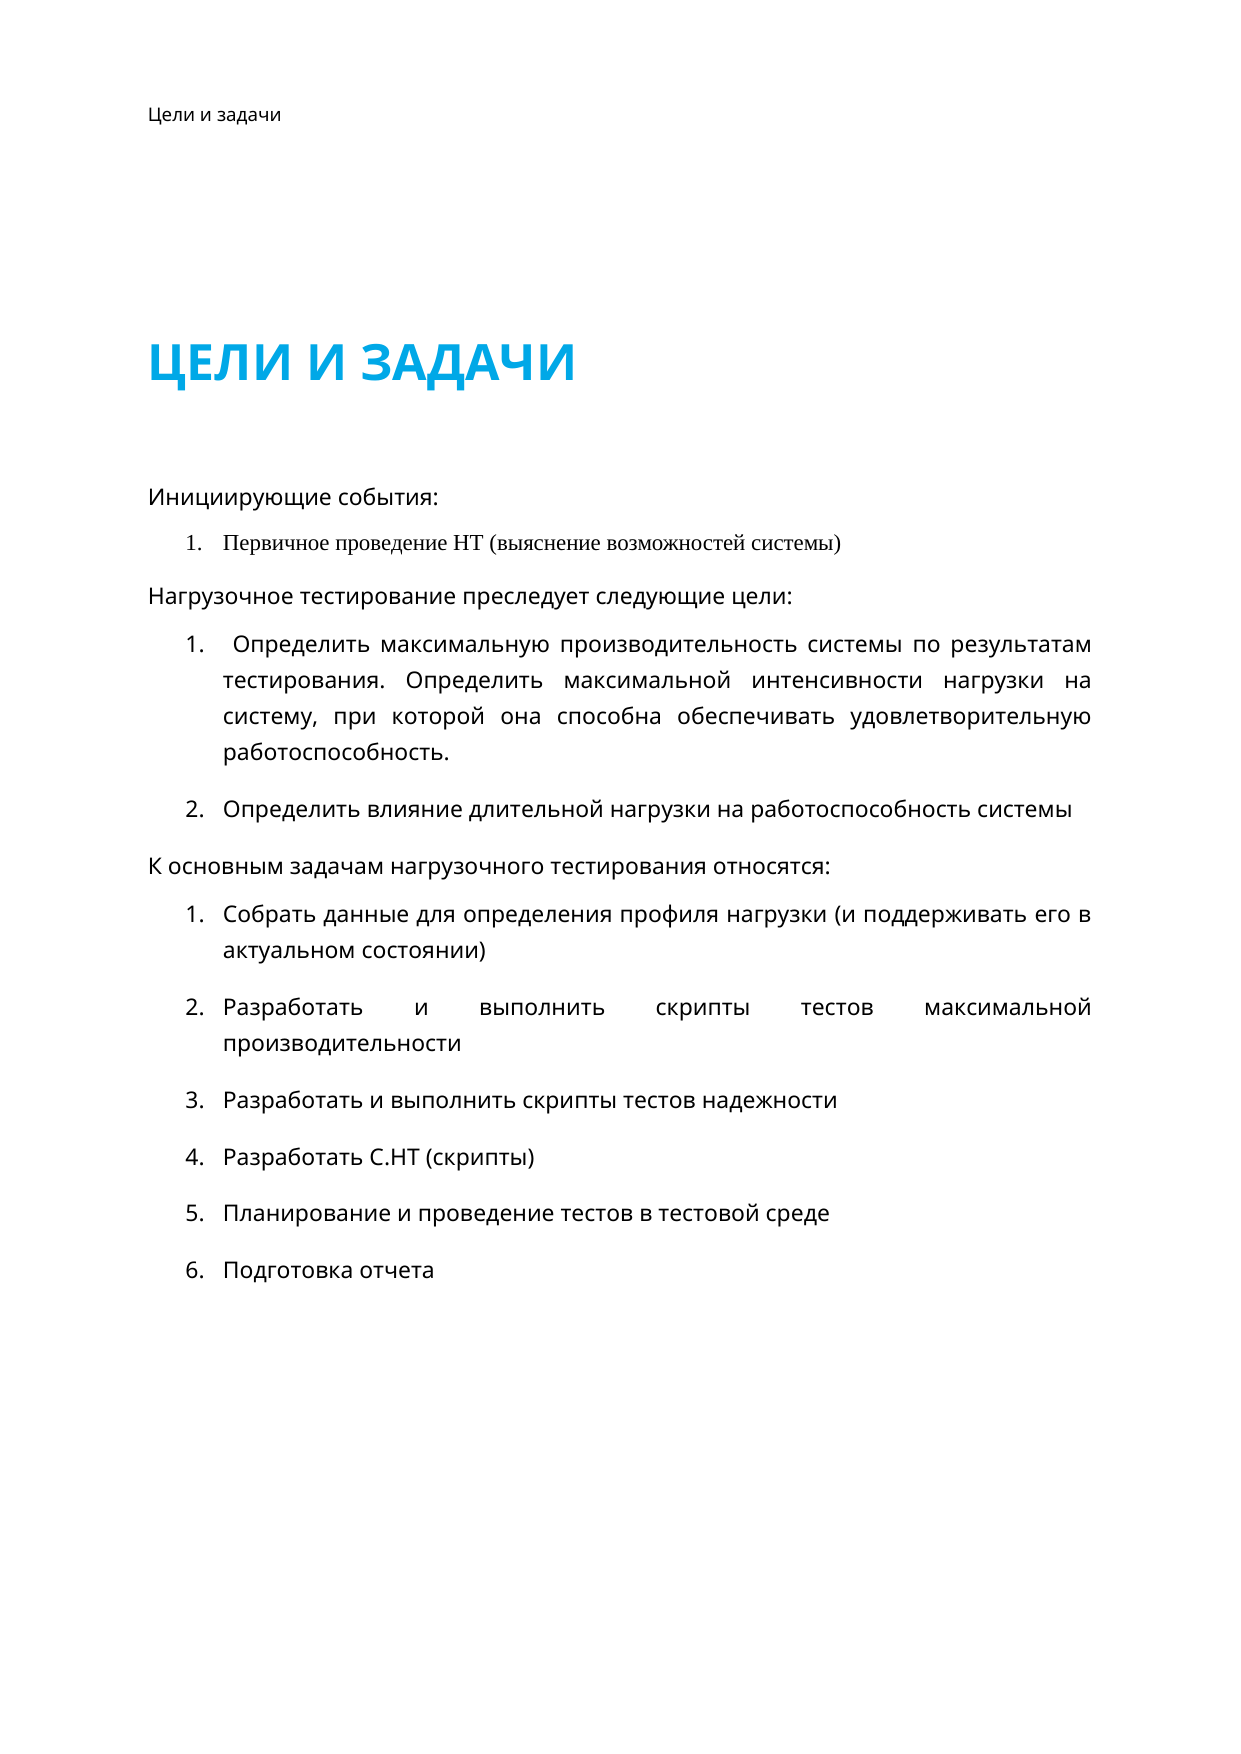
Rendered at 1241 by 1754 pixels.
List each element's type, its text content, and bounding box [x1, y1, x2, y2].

list Определить влияние длительной нагрузки на работоспособность системы [185, 793, 1092, 824]
list Определить максимальную производительность системы по результатам тестирования. Определить максимальной интенсивности нагрузки на систему, при которой она способна обеспечивать удовлетворительную работоспособность. [185, 628, 1092, 767]
list Первичное проведение НТ (выяснение возможностей системы) [185, 529, 1092, 555]
list Разработать С.НТ (скрипты) [185, 1140, 1092, 1172]
list Подготовка отчета [185, 1254, 1092, 1285]
list Разработать и выполнить скрипты тестов надежности [185, 1084, 1092, 1115]
text Инициирующие события: [148, 481, 1092, 512]
list Планирование и проведение тестов в тестовой среде [185, 1197, 1092, 1228]
list Разработать и выполнить скрипты тестов максимальной производительности [185, 991, 1092, 1058]
list Собрать данные для определения профиля нагрузки (и поддерживать его в актуальном состоянии) [185, 898, 1092, 965]
subtitle Цели и задачи [148, 327, 1092, 395]
text К основным задачам нагрузочного тестирования относятся: [148, 850, 1092, 881]
text Нагрузочное тестирование преследует следующие цели: [148, 580, 1092, 611]
